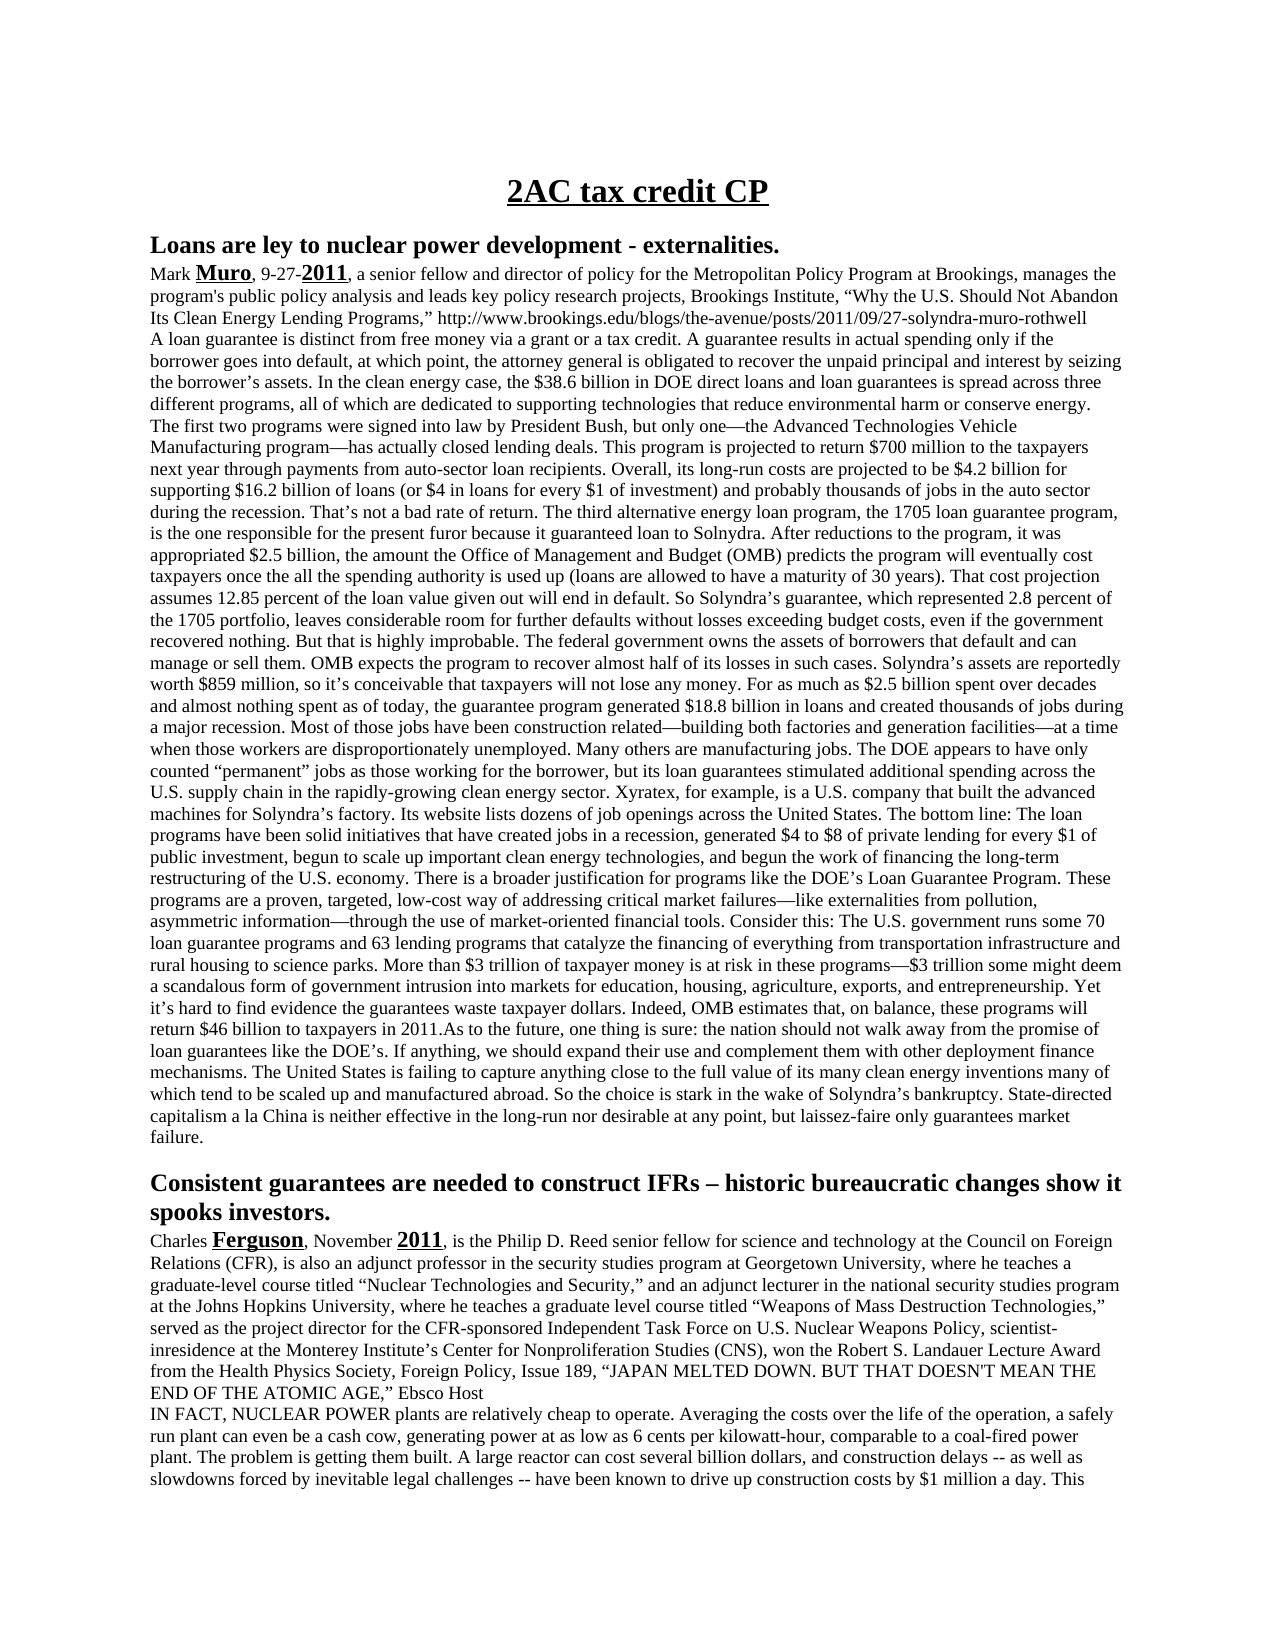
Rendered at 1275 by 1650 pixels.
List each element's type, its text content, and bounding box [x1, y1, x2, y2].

text A loan guarantee is distinct from free money via a grant or a tax credit. A guarantee results in actual spending only if the borrower goes into default, at which point, the attorney general is obligated to recover the unpaid principal and interest by seizing the borrower’s assets. In the clean energy case, the $38.6 billion in DOE direct loans and loan guarantees is spread across three different programs, all of which are dedicated to supporting technologies that reduce environmental harm or conserve energy. The first two programs were signed into law by President Bush, but only one—the Advanced Technologies Vehicle Manufacturing program—has actually closed lending deals. This program is projected to return $700 million to the taxpayers next year through payments from auto-sector loan recipients. Overall, its long-run costs are projected to be $4.2 billion for supporting $16.2 billion of loans (or $4 in loans for every $1 of investment) and probably thousands of jobs in the auto sector during the recession. That’s not a bad rate of return. The third alternative energy loan program, the 1705 loan guarantee program, is the one responsible for the present furor because it guaranteed loan to Solnydra. After reductions to the program, it was appropriated $2.5 billion, the amount the Office of Management and Budget (OMB) predicts the program will eventually cost taxpayers once the all the spending authority is used up (loans are allowed to have a maturity of 30 years). That cost projection assumes 12.85 percent of the loan value given out will end in default. So Solyndra’s guarantee, which represented 2.8 percent of the 1705 portfolio, leaves considerable room for further defaults without losses exceeding budget costs, even if the government recovered nothing. But that is highly improbable. The federal government owns the assets of borrowers that default and can manage or sell them. OMB expects the program to recover almost half of its losses in such cases. Solyndra’s assets are reportedly worth $859 million, so it’s conceivable that taxpayers will not lose any money. For as much as $2.5 billion spent over decades and almost nothing spent as of today, the guarantee program generated $18.8 billion in loans and created thousands of jobs during a major recession. Most of those jobs have been construction related—building both factories and generation facilities—at a time when those workers are disproportionately unemployed. Many others are manufacturing jobs. The DOE appears to have only counted “permanent” jobs as those working for the borrower, but its loan guarantees stimulated additional spending across the U.S. supply chain in the rapidly-growing clean energy sector. Xyratex, for example, is a U.S. company that built the advanced machines for Solyndra’s factory. Its website lists dozens of job openings across the United States. The bottom line: The loan programs have been solid initiatives that have created jobs in a recession, generated $4 to $8 of private lending for every $1 of public investment, begun to scale up important clean energy technologies, and begun the work of financing the long-term restructuring of the U.S. economy. There is a broader justification for programs like the DOE’s Loan Guarantee Program. These programs are a proven, targeted, low-cost way of addressing critical market failures—like externalities from pollution, asymmetric information—through the use of market-oriented financial tools. Consider this: The U.S. government runs some 70 loan guarantee programs and 63 lending programs that catalyze the financing of everything from transportation infrastructure and rural housing to science parks. More than $3 trillion of taxpayer money is at risk in these programs—$3 trillion some might deem a scandalous form of government intrusion into markets for education, housing, agriculture, exports, and entrepreneurship. Yet it’s hard to find evidence the guarantees waste taxpayer dollars. Indeed, OMB estimates that, on balance, these programs will return $46 billion to taxpayers in 2011.As to the future, one thing is sure: the nation should not walk away from the promise of loan guarantees like the DOE’s. If anything, we should expand their use and complement them with other deployment finance mechanisms. The United States is failing to capture anything close to the full value of its many clean energy inventions many of which tend to be scaled up and manufactured abroad. So the choice is stark in the wake of Solyndra’s bankruptcy. State-directed capitalism a la China is neither effective in the long-run nor desirable at any point, but laissez-faire only guarantees market failure. [150, 328, 1125, 1148]
text Mark Muro, 9-27-2011, a senior fellow and director of policy for the Metropolitan Policy Program at Brookings, manages the program's public policy analysis and leads key policy research projects, Brookings Institute, “Why the U.S. Should Not Abandon Its Clean Energy Lending Programs,” http://www.brookings.edu/blogs/the-avenue/posts/2011/09/27-solyndra-muro-rothwell [150, 259, 1125, 328]
text Charles Ferguson, November 2011, is the Philip D. Reed senior fellow for science and technology at the Council on Foreign Relations (CFR), is also an adjunct professor in the security studies program at Georgetown University, where he teaches a graduate-level course titled “Nuclear Technologies and Security,” and an adjunct lecturer in the national security studies program at the Johns Hopkins University, where he teaches a graduate level course titled “Weapons of Mass Destruction Technologies,” served as the project director for the CFR-sponsored Independent Task Force on U.S. Nuclear Weapons Policy, scientist-inresidence at the Monterey Institute’s Center for Nonproliferation Studies (CNS), won the Robert S. Landauer Lecture Award from the Health Physics Society, Foreign Policy, Issue 189, “JAPAN MELTED DOWN. BUT THAT DOESN'T MEAN THE END OF THE ATOMIC AGE,” Ebsco Host [150, 1226, 1125, 1403]
subtitle 2AC tax credit CP [150, 171, 1125, 209]
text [150, 1403, 1125, 1489]
subtitle Consistent guarantees are needed to construct IFRs – historic bureaucratic changes show it spooks investors. [150, 1168, 1125, 1226]
subtitle Loans are ley to nuclear power development - externalities. [150, 230, 1125, 259]
